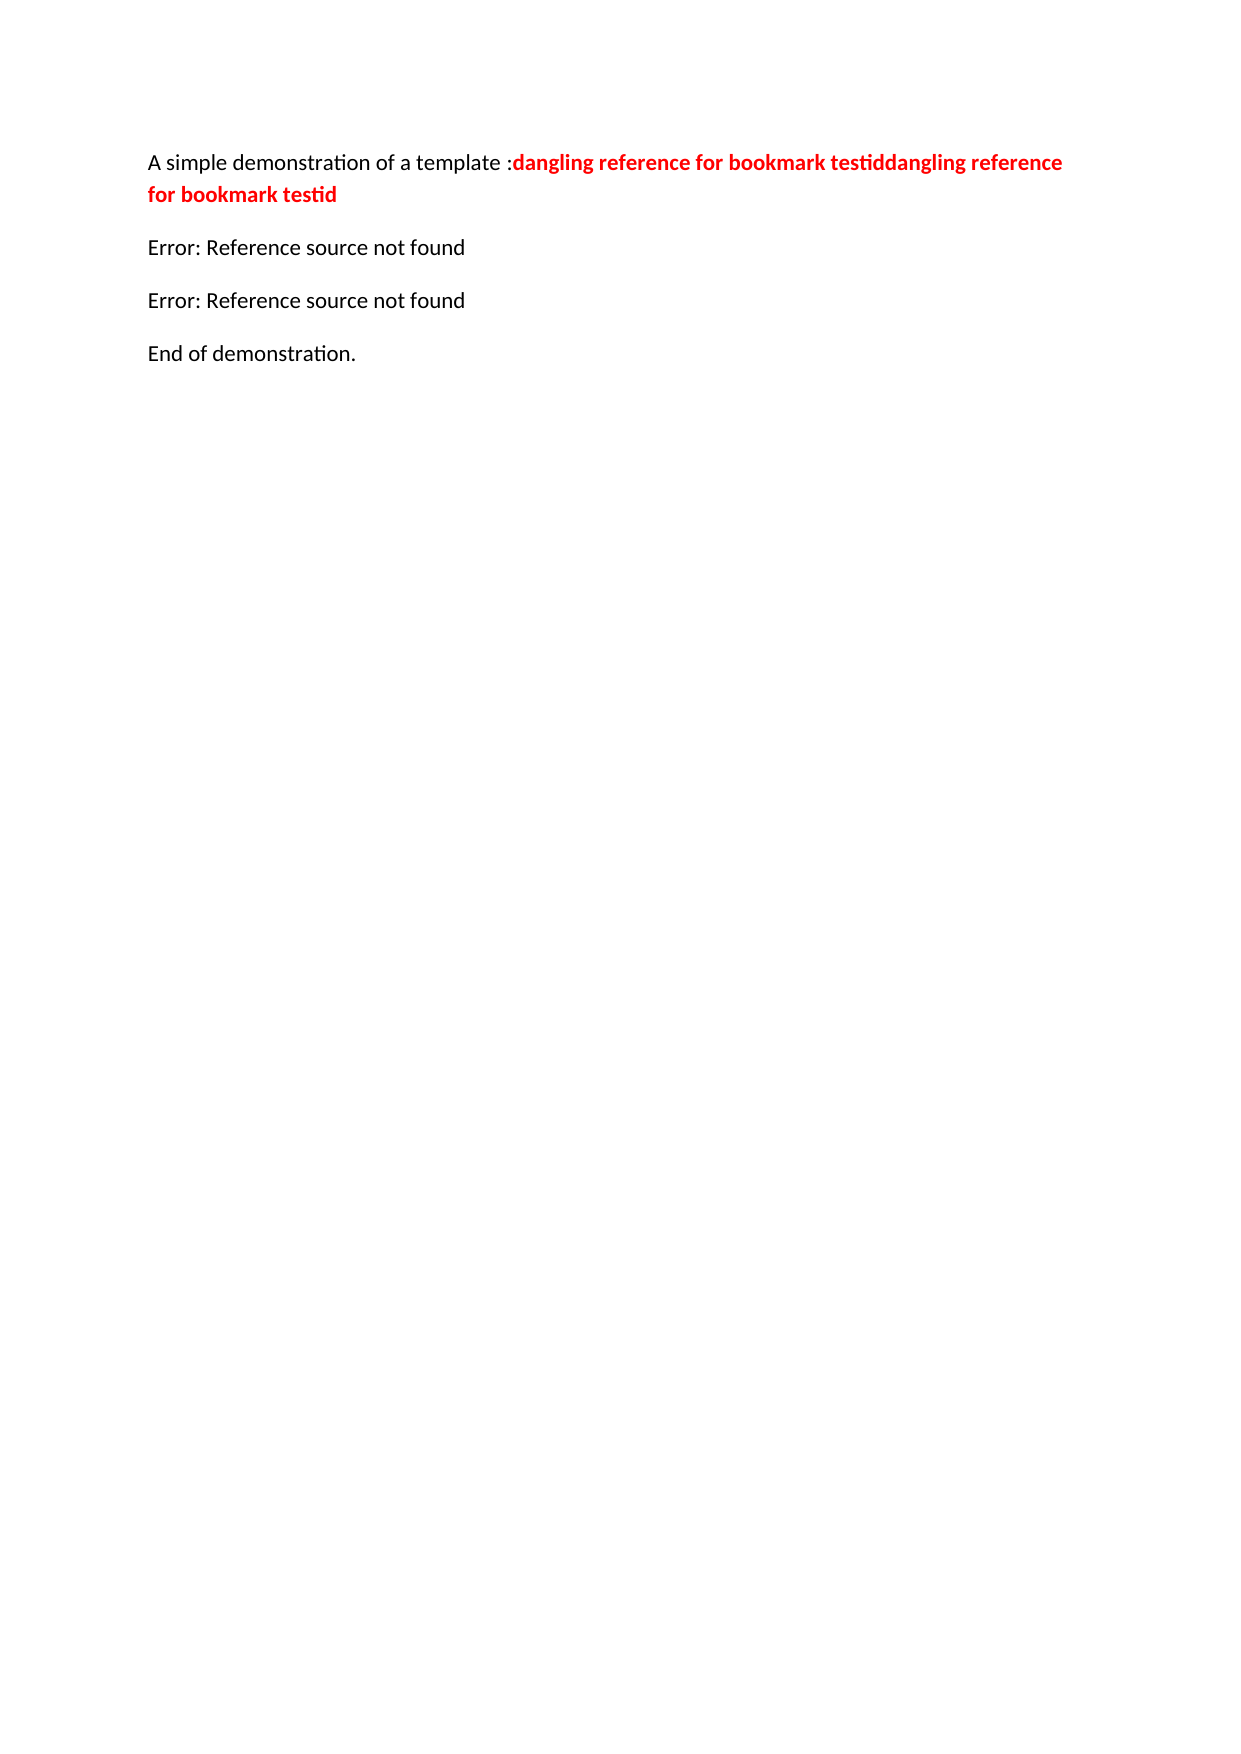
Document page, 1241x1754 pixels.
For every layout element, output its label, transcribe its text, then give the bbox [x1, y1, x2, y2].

text End of demonstration. [148, 339, 1093, 367]
text A simple demonstration of a template :dangling reference for bookmark testiddangling reference for bookmark testid [148, 148, 1093, 208]
